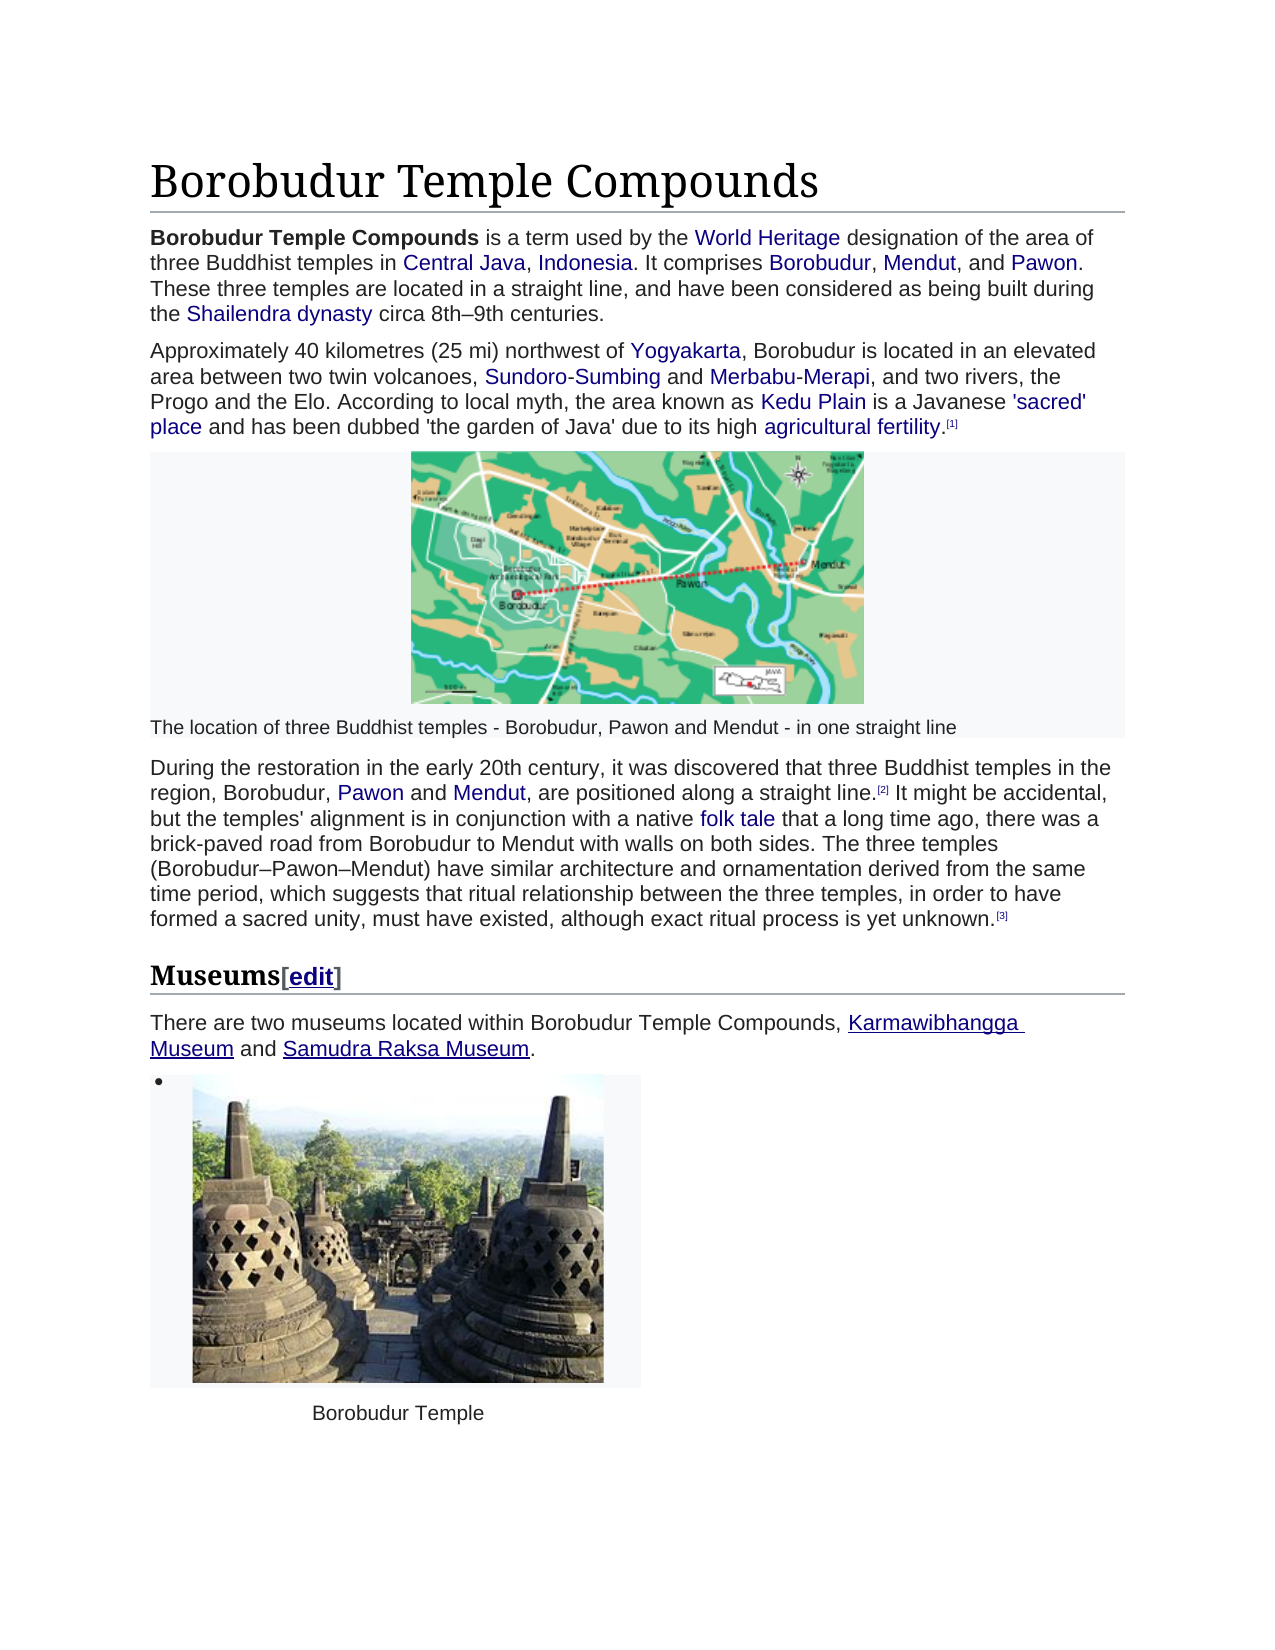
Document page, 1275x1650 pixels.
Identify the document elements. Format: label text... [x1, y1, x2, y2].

text Approximately 40 kilometres (25 mi) northwest of Yogyakarta, Borobudur is located in an elevated area between two twin volcanoes, Sundoro-Sumbing and Merbabu-Merapi, and two rivers, the Progo and the Elo. According to local myth, the area known as Kedu Plain is a Javanese 'sacred' place and has been dubbed 'the garden of Java' due to its high agricultural fertility.[1] [150, 338, 1125, 439]
picture [411, 451, 864, 704]
subtitle Museums[edit] [150, 956, 1125, 993]
picture [192, 1074, 604, 1383]
text Borobudur Temple Compounds is a term used by the World Heritage designation of the area of three Buddhist temples in Central Java, Indonesia. It comprises Borobudur, Mendut, and Pawon. These three temples are located in a straight line, and have been considered as being built during the Shailendra dynasty circa 8th–9th centuries. [150, 225, 1125, 326]
text During the restoration in the early 20th century, it was discovered that three Buddhist temples in the region, Borobudur, Pawon and Mendut, are positioned along a straight line.[2] It might be accidental, but the temples' alignment is in conjunction with a native folk tale that a long time ago, there was a brick-paved road from Borobudur to Mendut with walls on both sides. The three temples (Borobudur–Pawon–Mendut) have similar architecture and ornamentation derived from the same time period, which suggests that ritual relationship between the three temples, in order to have formed a sacred unity, must have existed, although exact ritual process is yet unknown.[3] [150, 755, 1125, 931]
text The location of three Buddhist temples - Borobudur, Pawon and Mendut - in one straight line [150, 703, 1125, 738]
text Borobudur Temple Compounds [150, 150, 1125, 211]
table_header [150, 1073, 646, 1483]
text There are two museums located within Borobudur Temple Compounds, Karmawibhangga Museum and Samudra Raksa Museum. [150, 1010, 1125, 1061]
